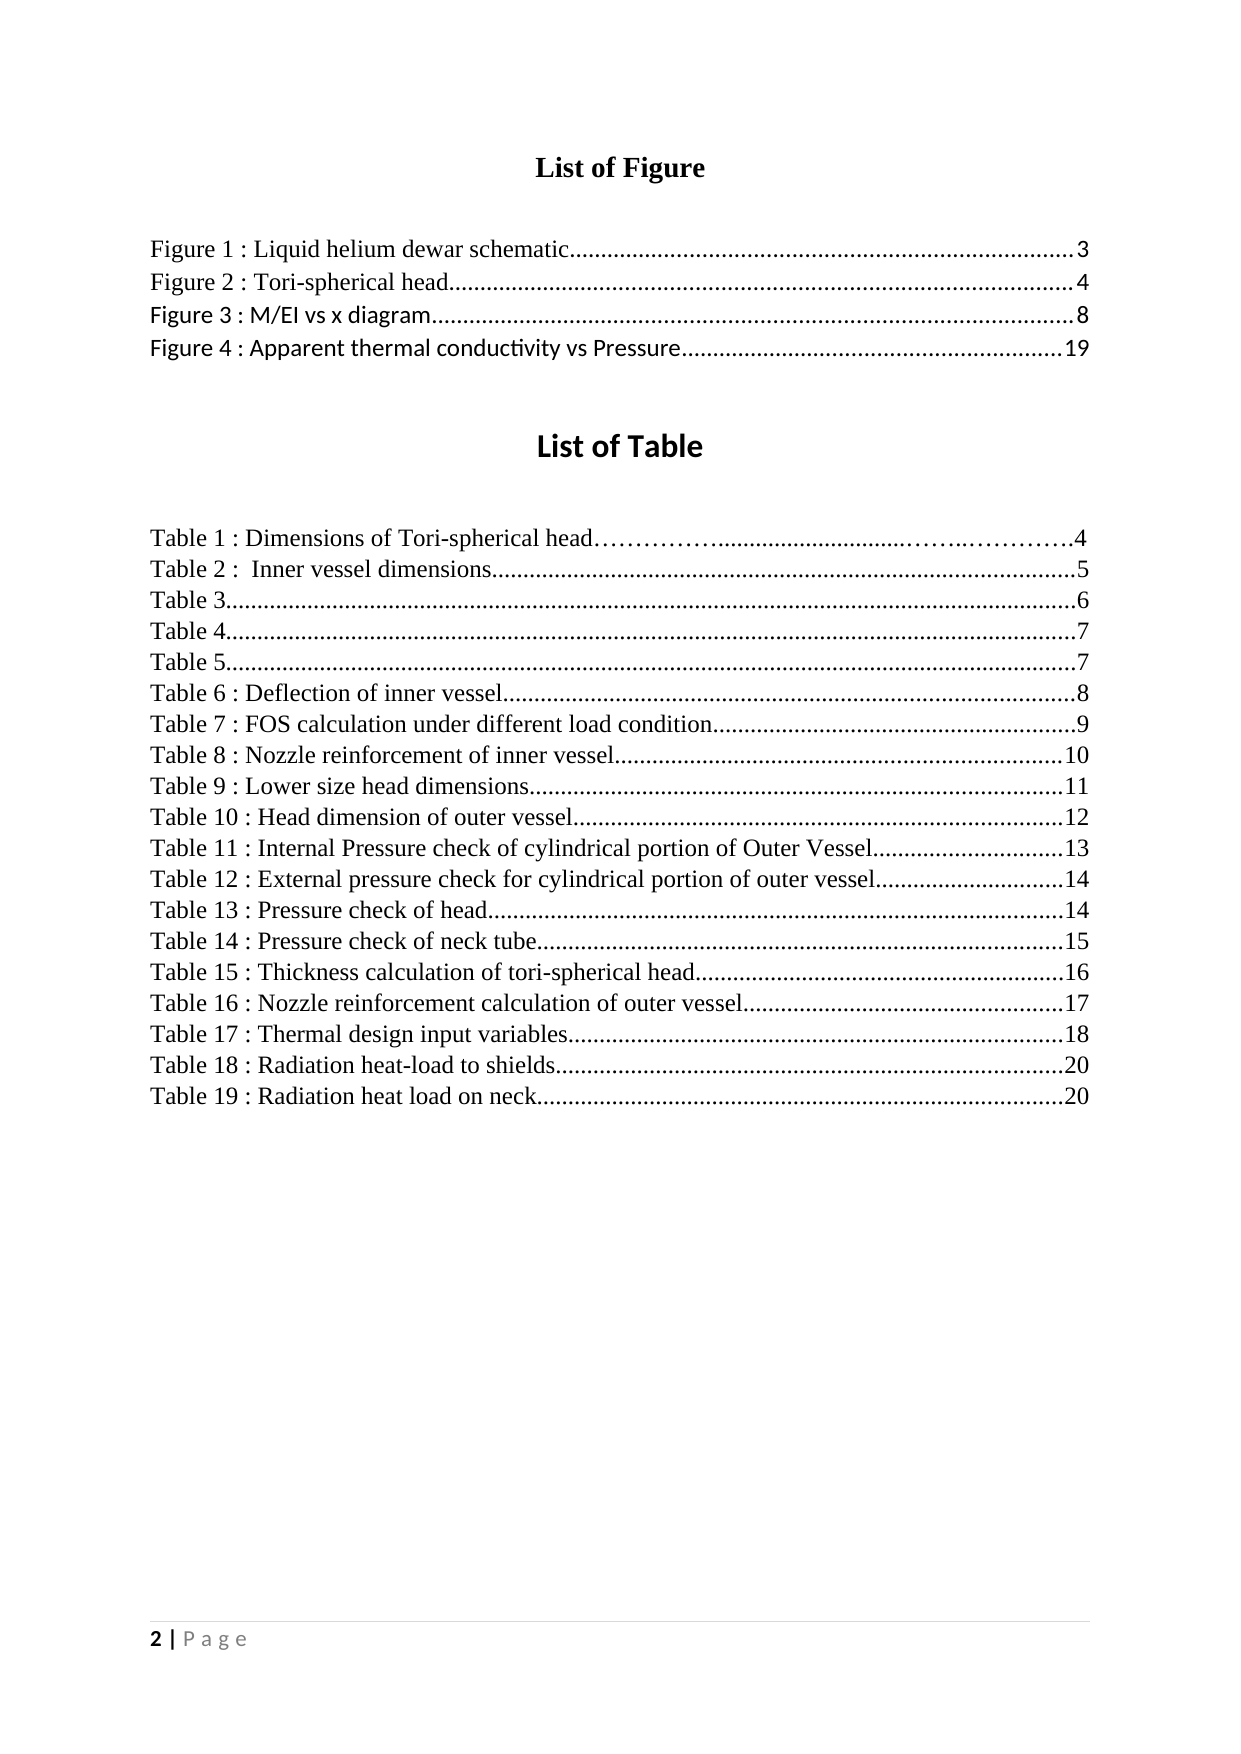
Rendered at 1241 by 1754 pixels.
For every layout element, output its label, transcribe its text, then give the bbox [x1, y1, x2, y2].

text Table 1 : Dimensions of Tori-spherical head……………..............................……..………….4 [150, 523, 1090, 551]
text Table 6 : Deflection of inner vessel 8 [150, 678, 1090, 707]
text Table 19 : Radiation heat load on neck 20 [150, 1081, 1090, 1110]
subtitle List of Table [150, 425, 1090, 466]
text Table 13 : Pressure check of head 14 [150, 895, 1090, 924]
text Figure 4 : Apparent thermal conductivity vs Pressure 19 [150, 332, 1090, 362]
text Figure 1 : Liquid helium dewar schematic 3 [150, 233, 1090, 263]
text Table 5 7 [150, 647, 1090, 676]
text Figure 2 : Tori-spherical head 4 [150, 266, 1090, 296]
text Table 9 : Lower size head dimensions 11 [150, 771, 1090, 800]
text Table 10 : Head dimension of outer vessel 12 [150, 802, 1090, 831]
text Table 15 : Thickness calculation of tori-spherical head 16 [150, 957, 1090, 986]
text Table 17 : Thermal design input variables 18 [150, 1019, 1090, 1048]
text Table 12 : External pressure check for cylindrical portion of outer vessel 14 [150, 864, 1090, 893]
text List of Figure [150, 150, 1090, 183]
text Table 11 : Internal Pressure check of cylindrical portion of Outer Vessel 13 [150, 833, 1090, 862]
text Table 14 : Pressure check of neck tube 15 [150, 926, 1090, 955]
text Table 4 7 [150, 616, 1090, 644]
text Table 3 6 [150, 585, 1090, 613]
text Table 2 : Inner vessel dimensions 5 [150, 554, 1090, 582]
text Table 18 : Radiation heat-load to shields 20 [150, 1050, 1090, 1079]
text Table 8 : Nozzle reinforcement of inner vessel 10 [150, 740, 1090, 769]
text Table 7 : FOS calculation under different load condition 9 [150, 709, 1090, 738]
text Figure 3 : M/EI vs x diagram 8 [150, 299, 1090, 329]
text Table 16 : Nozzle reinforcement calculation of outer vessel 17 [150, 988, 1090, 1017]
